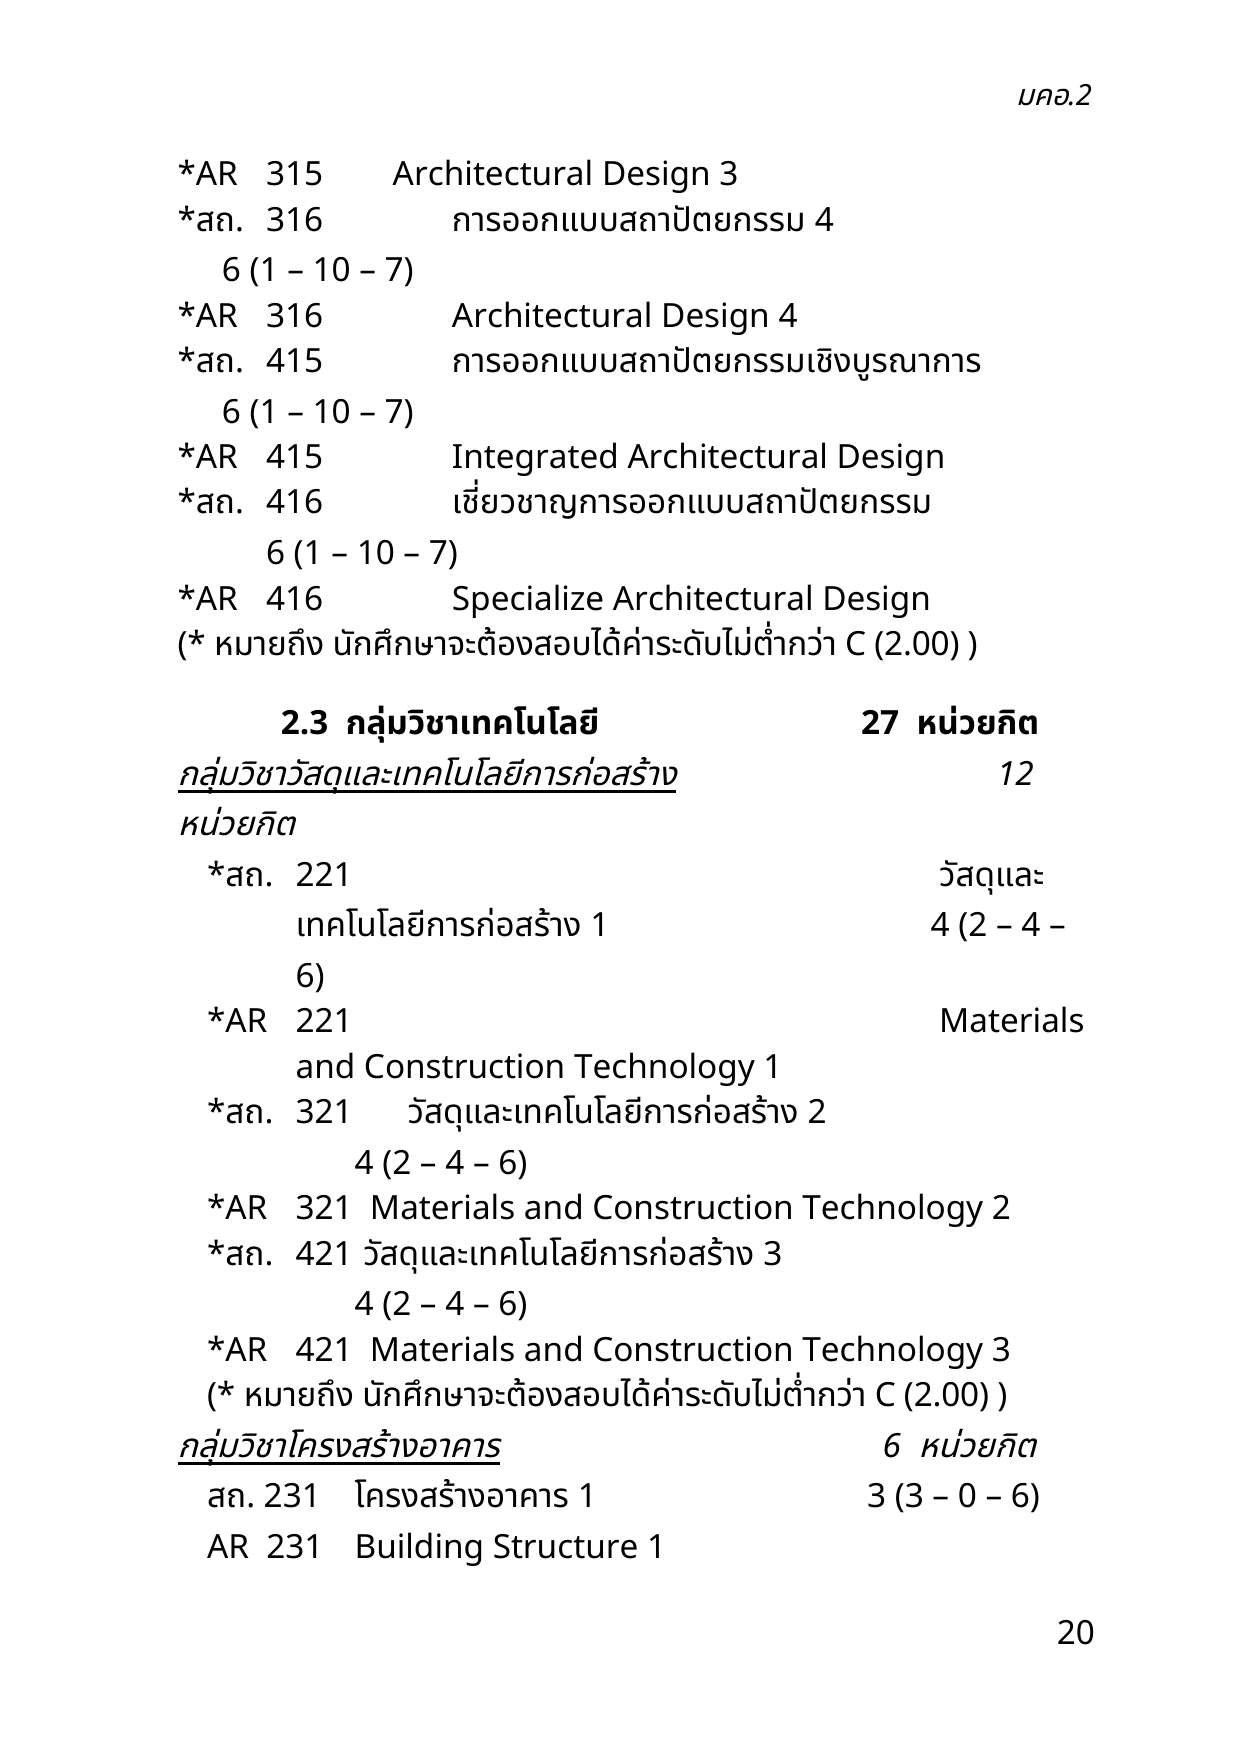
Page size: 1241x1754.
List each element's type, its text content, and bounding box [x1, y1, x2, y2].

subtitle *สถ. 221 วัสดุและเทคโนโลยีการก่อสร้าง 1 4 (2 – 4 – 6) [207, 851, 1095, 997]
text (* หมายถึง นักศึกษาจะต้องสอบได้ค่าระดับไม่ต่ำกว่า C (2.00) ) [177, 620, 1096, 670]
text *สถ. 421 วัสดุและเทคโนโลยีการก่อสร้าง 3 4 (2 – 4 – 6) [207, 1229, 1095, 1326]
text *AR 316 Architectural Design 4 [177, 291, 1096, 337]
text *สถ. 416 เชี่ยวชาญการออกแบบสถาปัตยกรรม 6 (1 – 10 – 7) [177, 478, 1096, 574]
text *AR 321 Materials and Construction Technology 2 [207, 1184, 1095, 1229]
subtitle *AR 221 Materials and Construction Technology 1 [207, 997, 1095, 1088]
text (* หมายถึง นักศึกษาจะต้องสอบได้ค่าระดับไม่ต่ำกว่า C (2.00) ) [207, 1371, 1095, 1422]
text สถ. 231 โครงสร้างอาคาร 1 3 (3 – 0 – 6) [177, 1472, 1095, 1523]
subtitle 2.3 กลุ่มวิชาเทคโนโลยี 27 หน่วยกิต [177, 699, 1095, 749]
text AR 231 Building Structure 1 [177, 1523, 1095, 1568]
text *AR 315 Architectural Design 3 [177, 150, 1096, 195]
text *สถ. 415 การออกแบบสถาปัตยกรรมเชิงบูรณาการ 6 (1 – 10 – 7) [177, 337, 1096, 433]
text *AR 416 Specialize Architectural Design [177, 574, 1096, 620]
text *สถ. 316 การออกแบบสถาปัตยกรรม 4 6 (1 – 10 – 7) [177, 195, 1096, 291]
text *สถ. 321 วัสดุและเทคโนโลยีการก่อสร้าง 2 4 (2 – 4 – 6) [207, 1088, 1095, 1184]
text กลุ่มวิชาวัสดุและเทคโนโลยีการก่อสร้าง 12 หน่วยกิต [177, 749, 1095, 851]
text *AR 415 Integrated Architectural Design [177, 433, 1096, 478]
text *AR 421 Materials and Construction Technology 3 [207, 1326, 1095, 1371]
text กลุ่มวิชาโครงสร้างอาคาร 6 หน่วยกิต [177, 1422, 1095, 1472]
